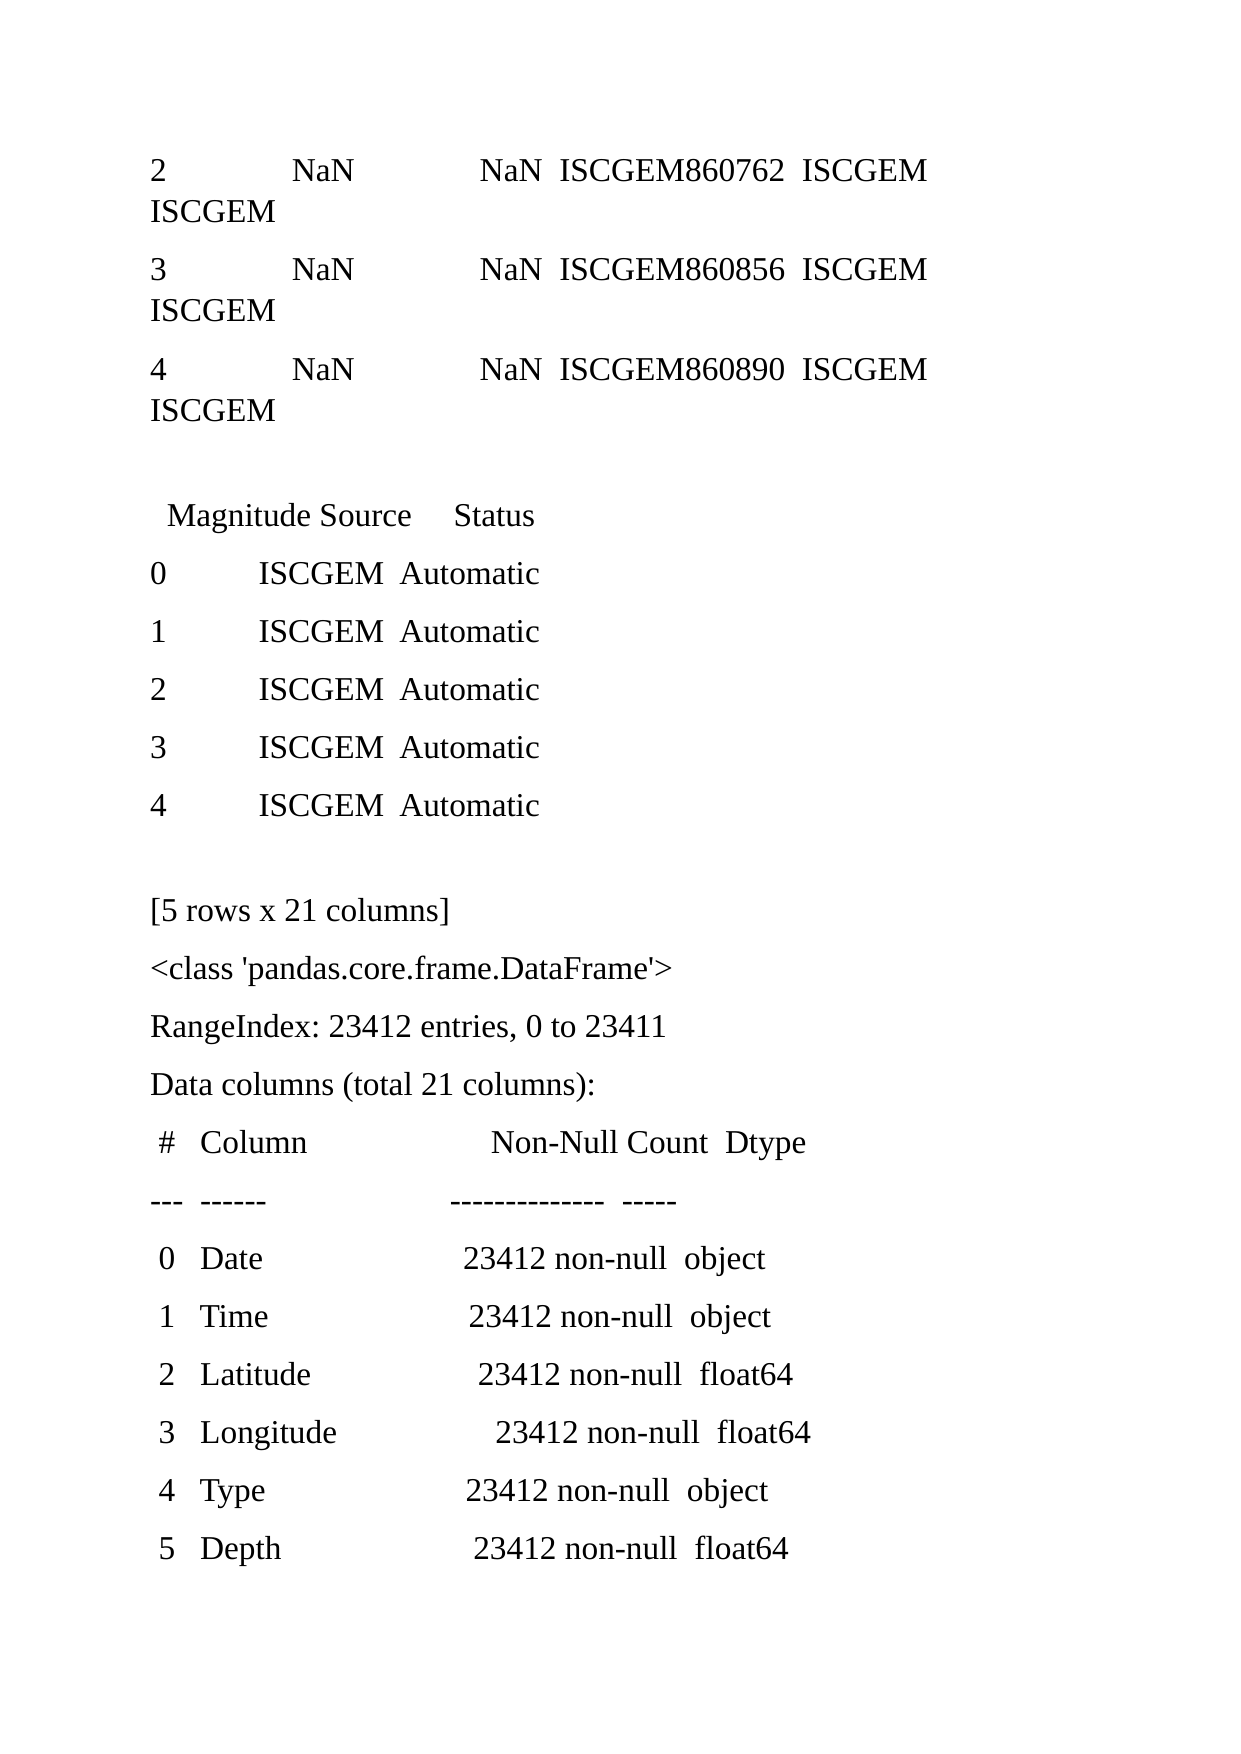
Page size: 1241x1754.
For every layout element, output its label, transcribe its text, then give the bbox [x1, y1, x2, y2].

text 2 NaN NaN ISCGEM860762 ISCGEM ISCGEM [150, 150, 1090, 230]
text 0 Date 23412 non-null object [150, 1238, 1090, 1276]
text 5 Depth 23412 non-null float64 [150, 1528, 1090, 1567]
text [5 rows x 21 columns] [150, 890, 1090, 928]
text 3 Longitude 23412 non-null float64 [150, 1412, 1090, 1451]
text 3 ISCGEM Automatic [150, 727, 1090, 765]
text 4 ISCGEM Automatic [150, 785, 1090, 823]
text 2 Latitude 23412 non-null float64 [150, 1354, 1090, 1392]
text 3 NaN NaN ISCGEM860856 ISCGEM ISCGEM [150, 249, 1090, 329]
text 1 ISCGEM Automatic [150, 611, 1090, 649]
text 4 Type 23412 non-null object [150, 1470, 1090, 1508]
text # Column Non-Null Count Dtype [150, 1122, 1090, 1160]
text 0 ISCGEM Automatic [150, 553, 1090, 591]
text 1 Time 23412 non-null object [150, 1296, 1090, 1334]
text 2 ISCGEM Automatic [150, 669, 1090, 707]
text Magnitude Source Status [150, 495, 1090, 533]
text 4 NaN NaN ISCGEM860890 ISCGEM ISCGEM [150, 349, 1090, 428]
text Data columns (total 21 columns): [150, 1064, 1090, 1102]
text <class 'pandas.core.frame.DataFrame'> [150, 948, 1090, 986]
text --- ------ -------------- ----- [150, 1180, 1090, 1218]
text RangeIndex: 23412 entries, 0 to 23411 [150, 1006, 1090, 1044]
